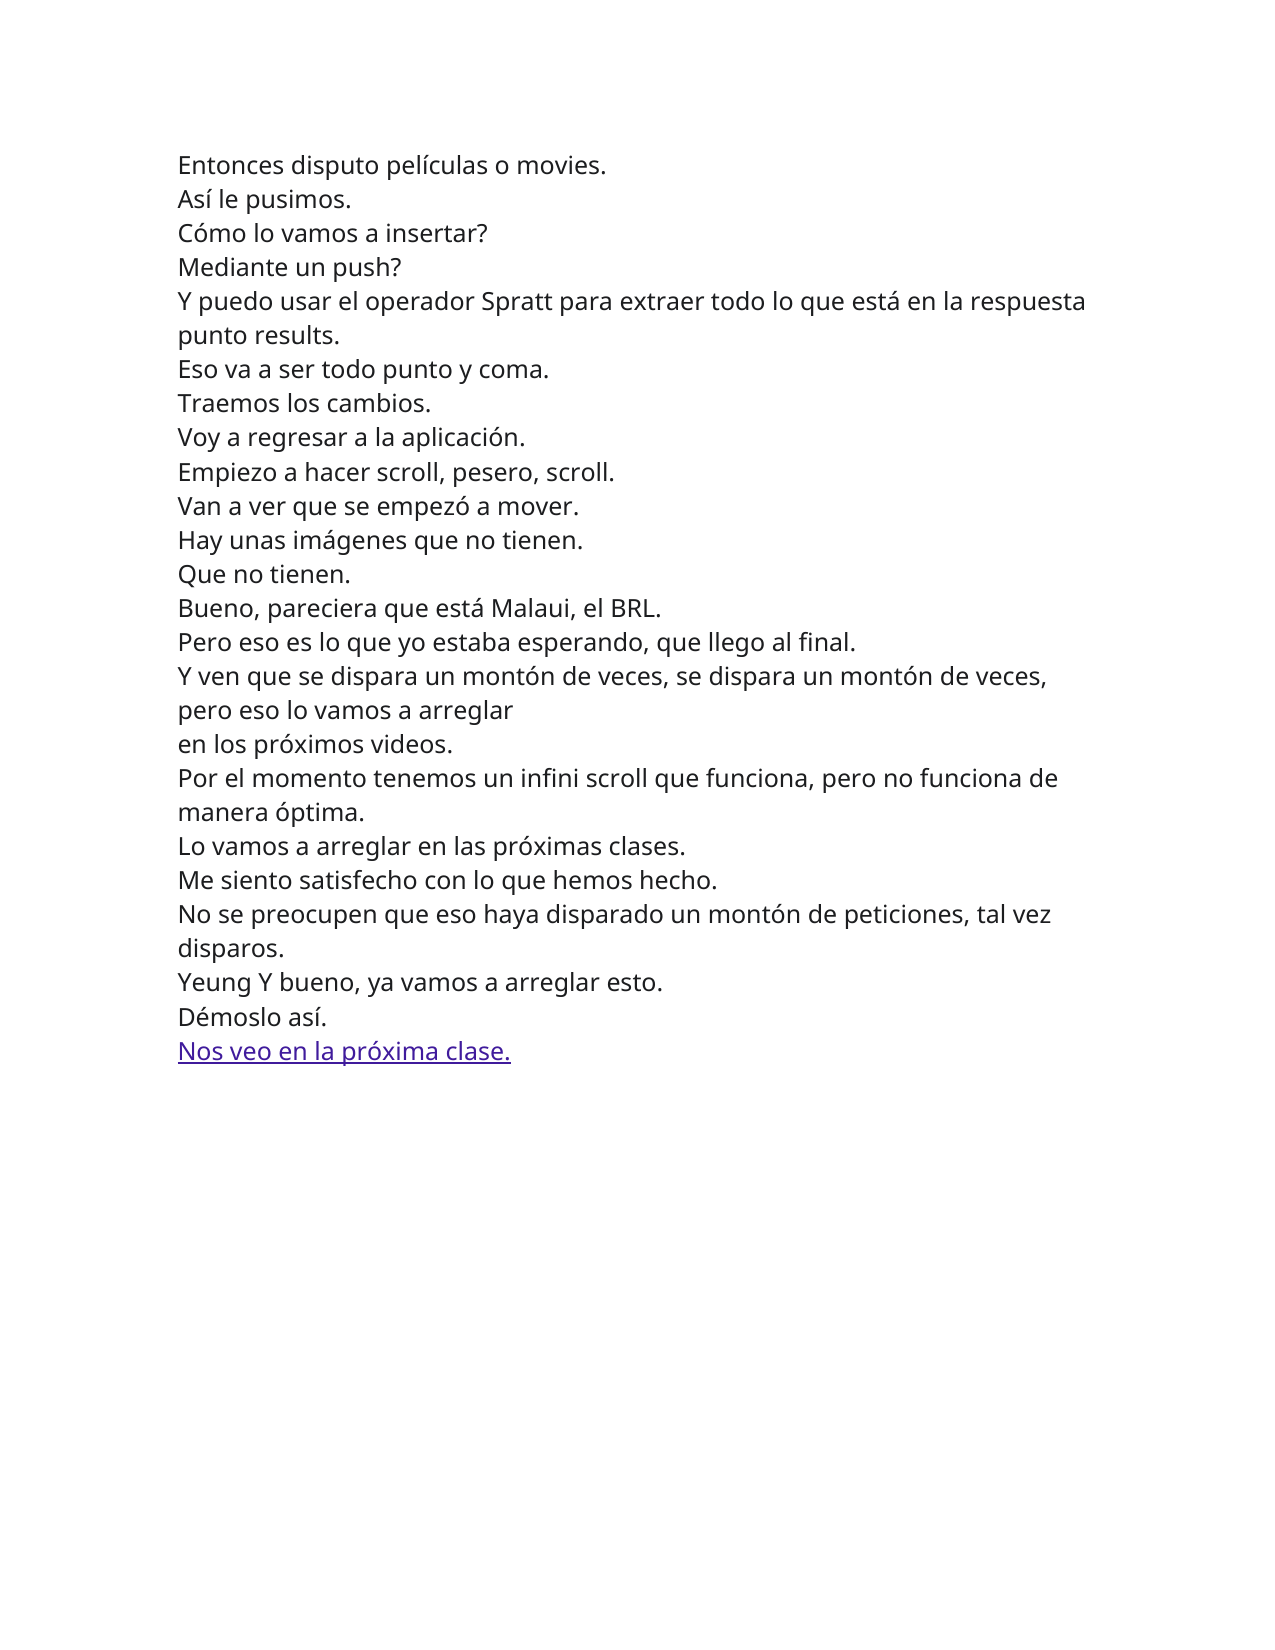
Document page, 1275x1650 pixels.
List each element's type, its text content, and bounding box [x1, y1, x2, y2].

text Y puedo usar el operador Spratt para extraer todo lo que está en la respuesta punto results. [177, 284, 1098, 352]
text No se preocupen que eso haya disparado un montón de peticiones, tal vez disparos. [177, 897, 1098, 965]
text Bueno, pareciera que está Malaui, el BRL. [177, 590, 1098, 624]
text Lo vamos a arreglar en las próximas clases. [177, 829, 1098, 863]
text Me siento satisfecho con lo que hemos hecho. [177, 863, 1098, 897]
text Mediante un push? [177, 250, 1098, 284]
text Por el momento tenemos un infini scroll que funciona, pero no funciona de manera óptima. [177, 761, 1098, 829]
text Entonces disputo películas o movies. [177, 148, 1098, 182]
text Voy a regresar a la aplicación. [177, 420, 1098, 454]
text Nos veo en la próxima clase. [177, 1033, 1098, 1067]
text Eso va a ser todo punto y coma. [177, 352, 1098, 386]
text Y ven que se dispara un montón de veces, se dispara un montón de veces, pero eso lo vamos a arreglar [177, 658, 1098, 727]
text Empiezo a hacer scroll, pesero, scroll. [177, 454, 1098, 488]
text Yeung Y bueno, ya vamos a arreglar esto. [177, 965, 1098, 999]
text Van a ver que se empezó a mover. [177, 488, 1098, 522]
text en los próximos videos. [177, 727, 1098, 761]
text Traemos los cambios. [177, 386, 1098, 420]
text Démoslo así. [177, 999, 1098, 1033]
text Pero eso es lo que yo estaba esperando, que llego al final. [177, 624, 1098, 658]
text Hay unas imágenes que no tienen. [177, 522, 1098, 556]
text Cómo lo vamos a insertar? [177, 216, 1098, 250]
text Así le pusimos. [177, 182, 1098, 216]
text Que no tienen. [177, 556, 1098, 590]
